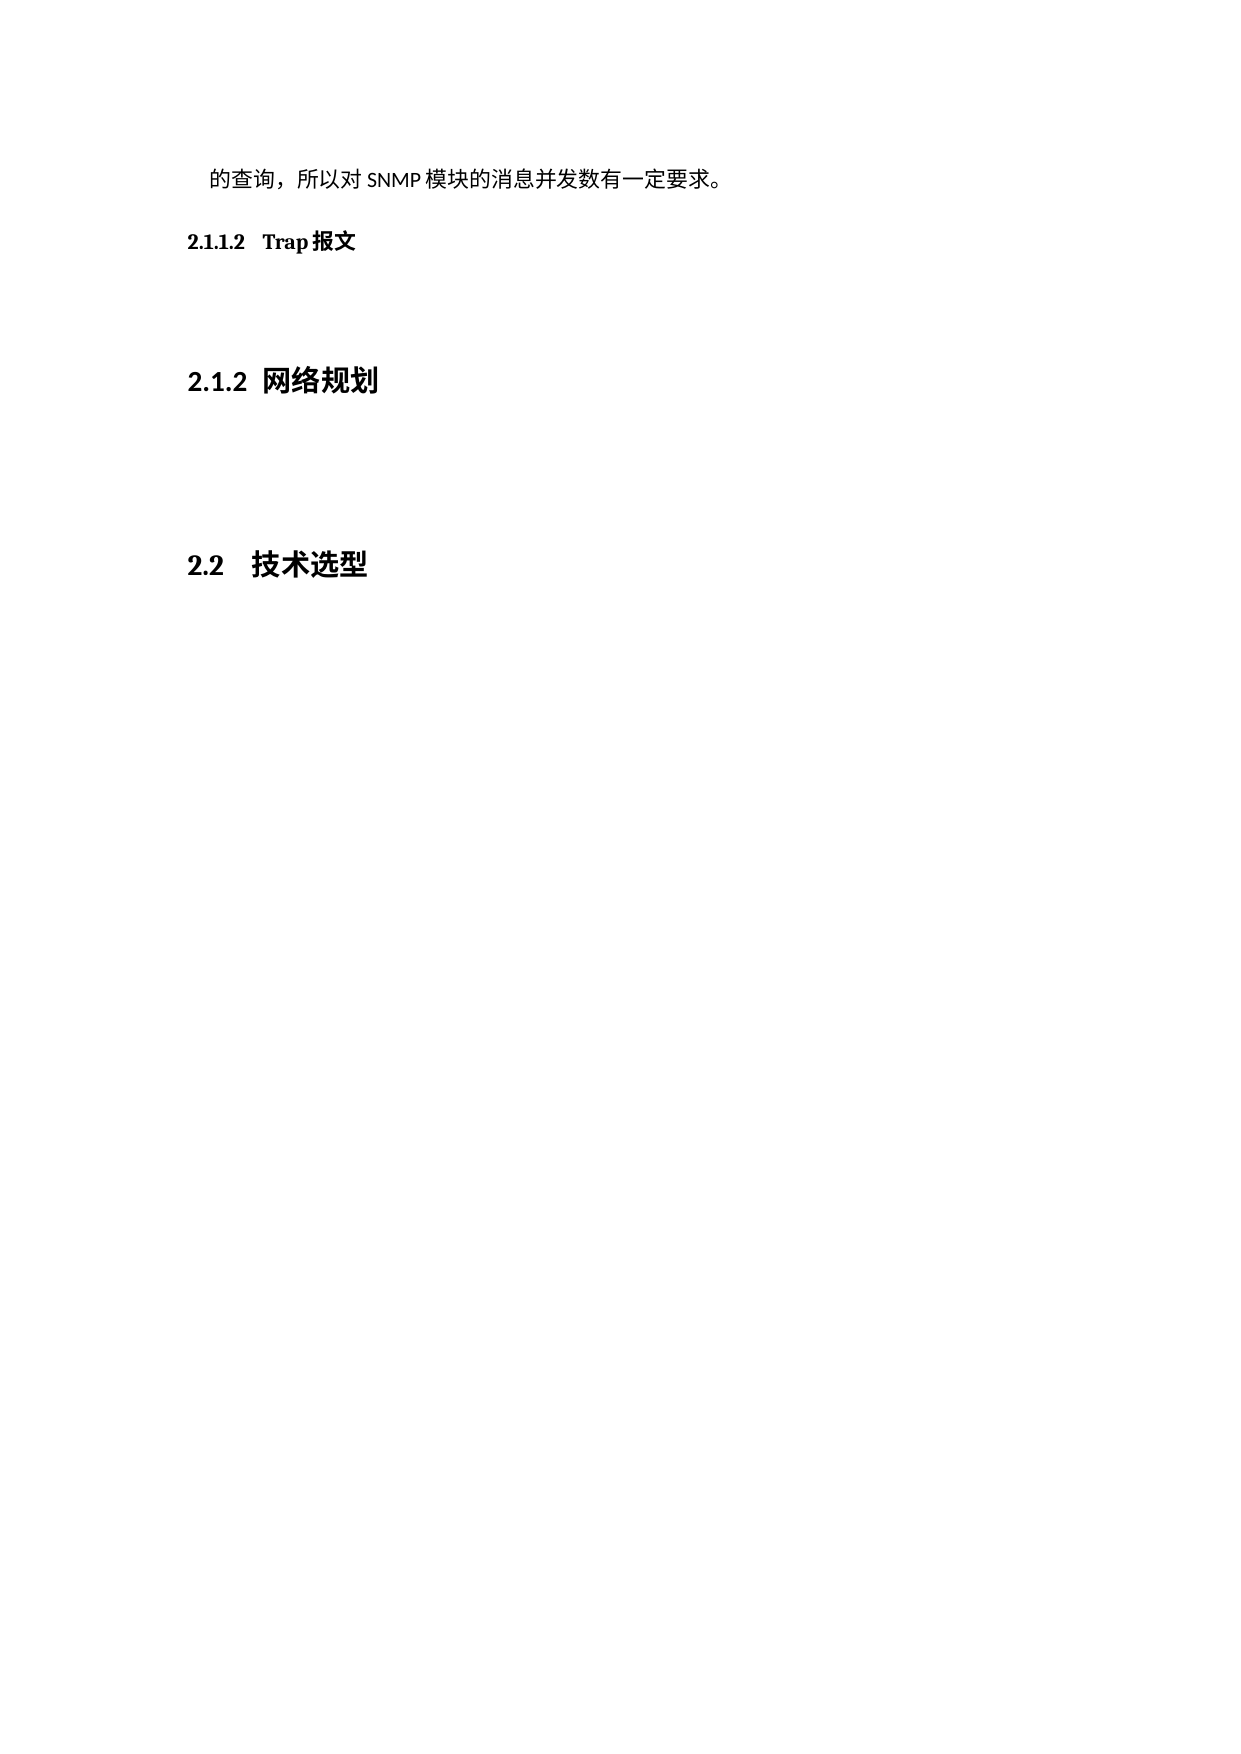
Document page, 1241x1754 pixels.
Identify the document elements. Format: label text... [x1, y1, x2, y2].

subtitle 技术选型 [187, 530, 1053, 595]
subtitle 网络规划 [187, 346, 1053, 411]
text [209, 162, 1053, 194]
subtitle Trap报文 [187, 224, 1053, 256]
